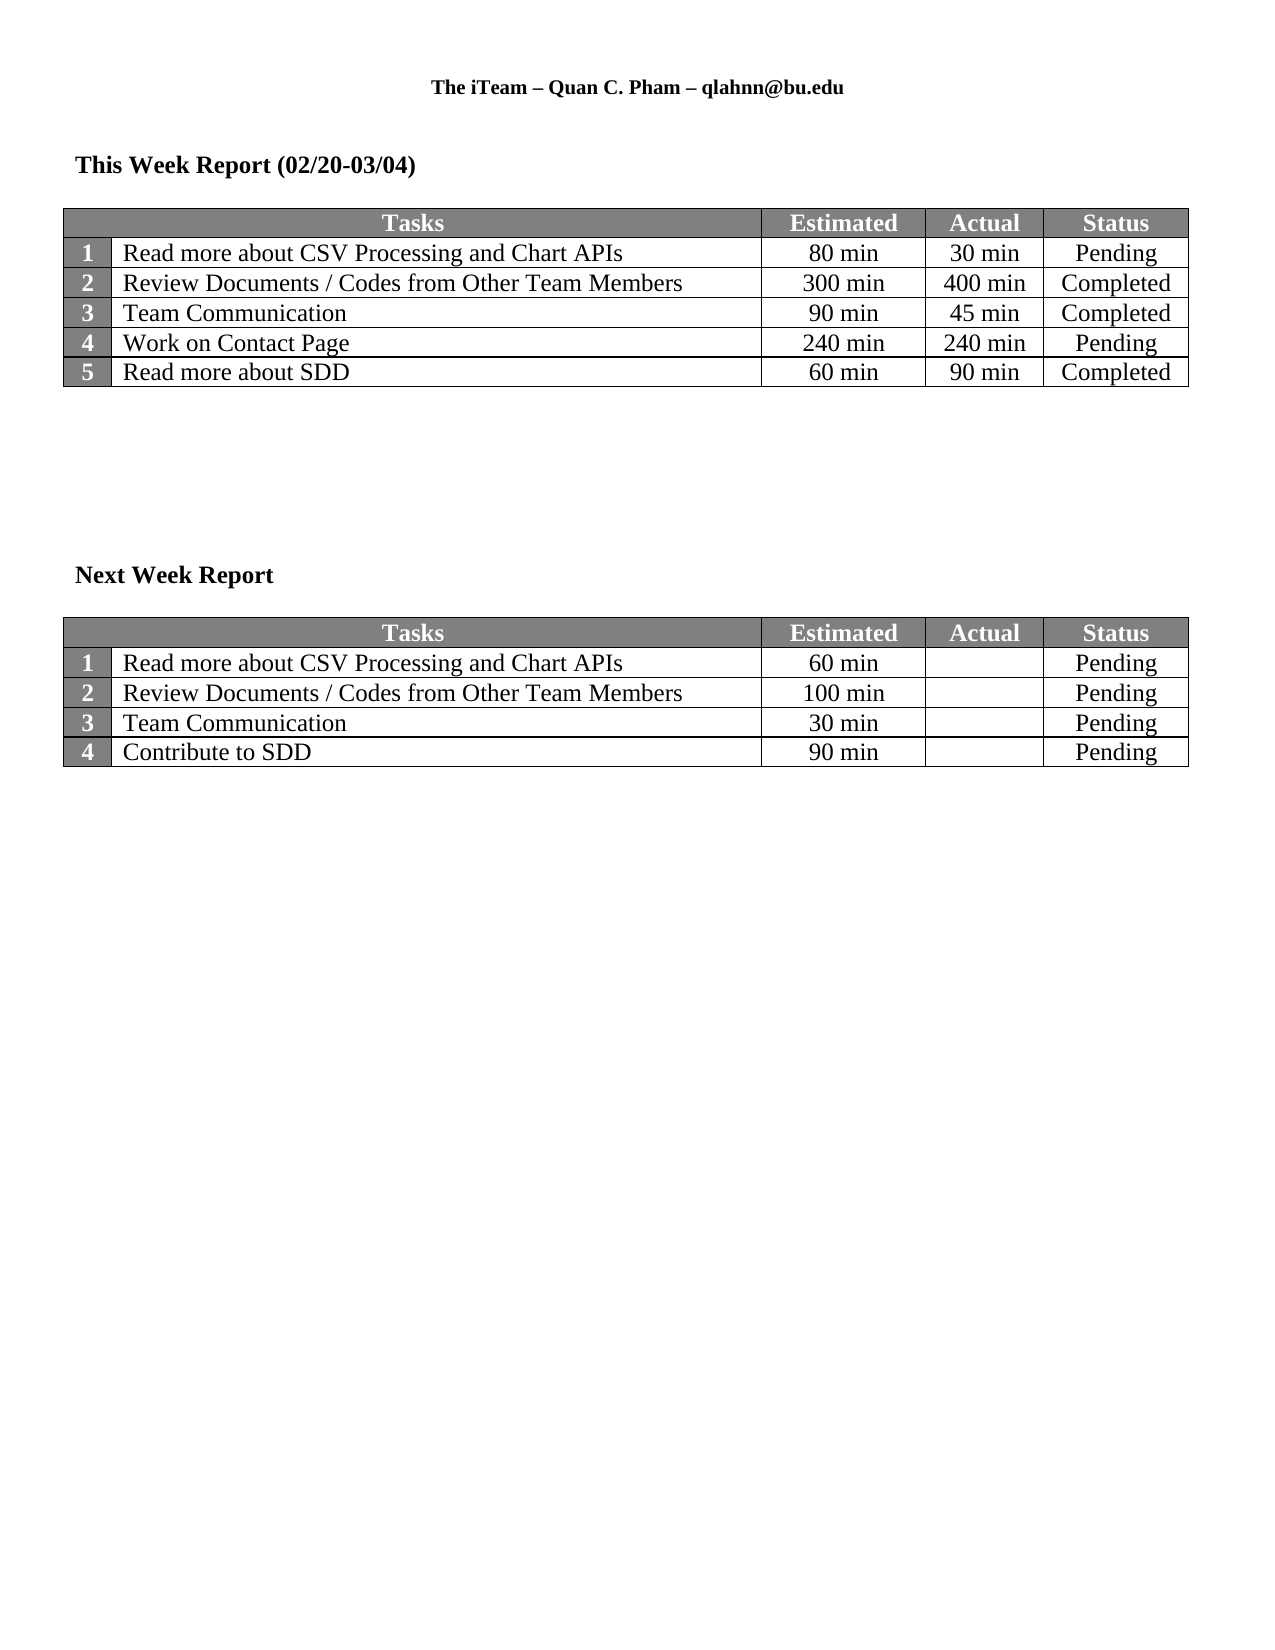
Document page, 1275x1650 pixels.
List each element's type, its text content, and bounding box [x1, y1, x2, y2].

table_cell Team Communication [112, 298, 761, 327]
table_cell 400 min [926, 268, 1043, 297]
table_cell Work on Contact Page [112, 328, 761, 356]
table_cell Pending [1044, 738, 1188, 766]
table_cell 5 [64, 358, 111, 386]
table_cell Review Documents / Codes from Other Team Members [112, 678, 761, 707]
table_cell 90 min [926, 358, 1043, 386]
table_cell Read more about CSV Processing and Chart APIs [112, 648, 761, 677]
table_header Status [1044, 618, 1188, 647]
table_cell Completed [1044, 298, 1188, 327]
table_cell 90 min [762, 298, 925, 327]
table_cell Team Communication [112, 708, 761, 736]
text Next Week Report [75, 560, 1200, 588]
table_cell 80 min [762, 238, 925, 267]
table_cell 1 [64, 238, 111, 267]
table_header Tasks [64, 209, 761, 237]
table_cell Completed [1044, 268, 1188, 297]
table_cell Pending [1044, 238, 1188, 267]
table_header Actual [926, 209, 1043, 237]
table_cell [926, 738, 1043, 766]
table_cell 60 min [762, 358, 925, 386]
table_cell [926, 708, 1043, 736]
table_cell [926, 678, 1043, 707]
table_cell 100 min [762, 678, 925, 707]
table_cell Read more about SDD [112, 358, 761, 386]
table_header Status [1044, 209, 1188, 237]
table_cell 3 [64, 298, 111, 327]
table_cell 2 [64, 268, 111, 297]
table_cell 1 [64, 648, 111, 677]
table_cell 45 min [926, 298, 1043, 327]
table_cell 240 min [926, 328, 1043, 356]
table_header Actual [926, 618, 1043, 647]
table_cell 30 min [762, 708, 925, 736]
table_cell 90 min [762, 738, 925, 766]
table_cell 240 min [762, 328, 925, 356]
table_cell [926, 648, 1043, 677]
table_cell 4 [64, 738, 111, 766]
table_cell Pending [1044, 678, 1188, 707]
table_cell Read more about CSV Processing and Chart APIs [112, 238, 761, 267]
table_cell Pending [1044, 708, 1188, 736]
table_cell 4 [64, 328, 111, 356]
table_cell Contribute to SDD [112, 738, 761, 766]
table_header Estimated [762, 618, 925, 647]
table_header Tasks [64, 618, 761, 647]
table_cell Completed [1044, 358, 1188, 386]
text This Week Report (02/20-03/04) [75, 150, 1200, 179]
table_cell Review Documents / Codes from Other Team Members [112, 268, 761, 297]
table_header Estimated [762, 209, 925, 237]
table_cell 2 [64, 678, 111, 707]
table_cell 30 min [926, 238, 1043, 267]
table_cell Pending [1044, 648, 1188, 677]
table_cell Pending [1044, 328, 1188, 356]
table_cell 300 min [762, 268, 925, 297]
table_cell 3 [64, 708, 111, 736]
table_cell 60 min [762, 648, 925, 677]
